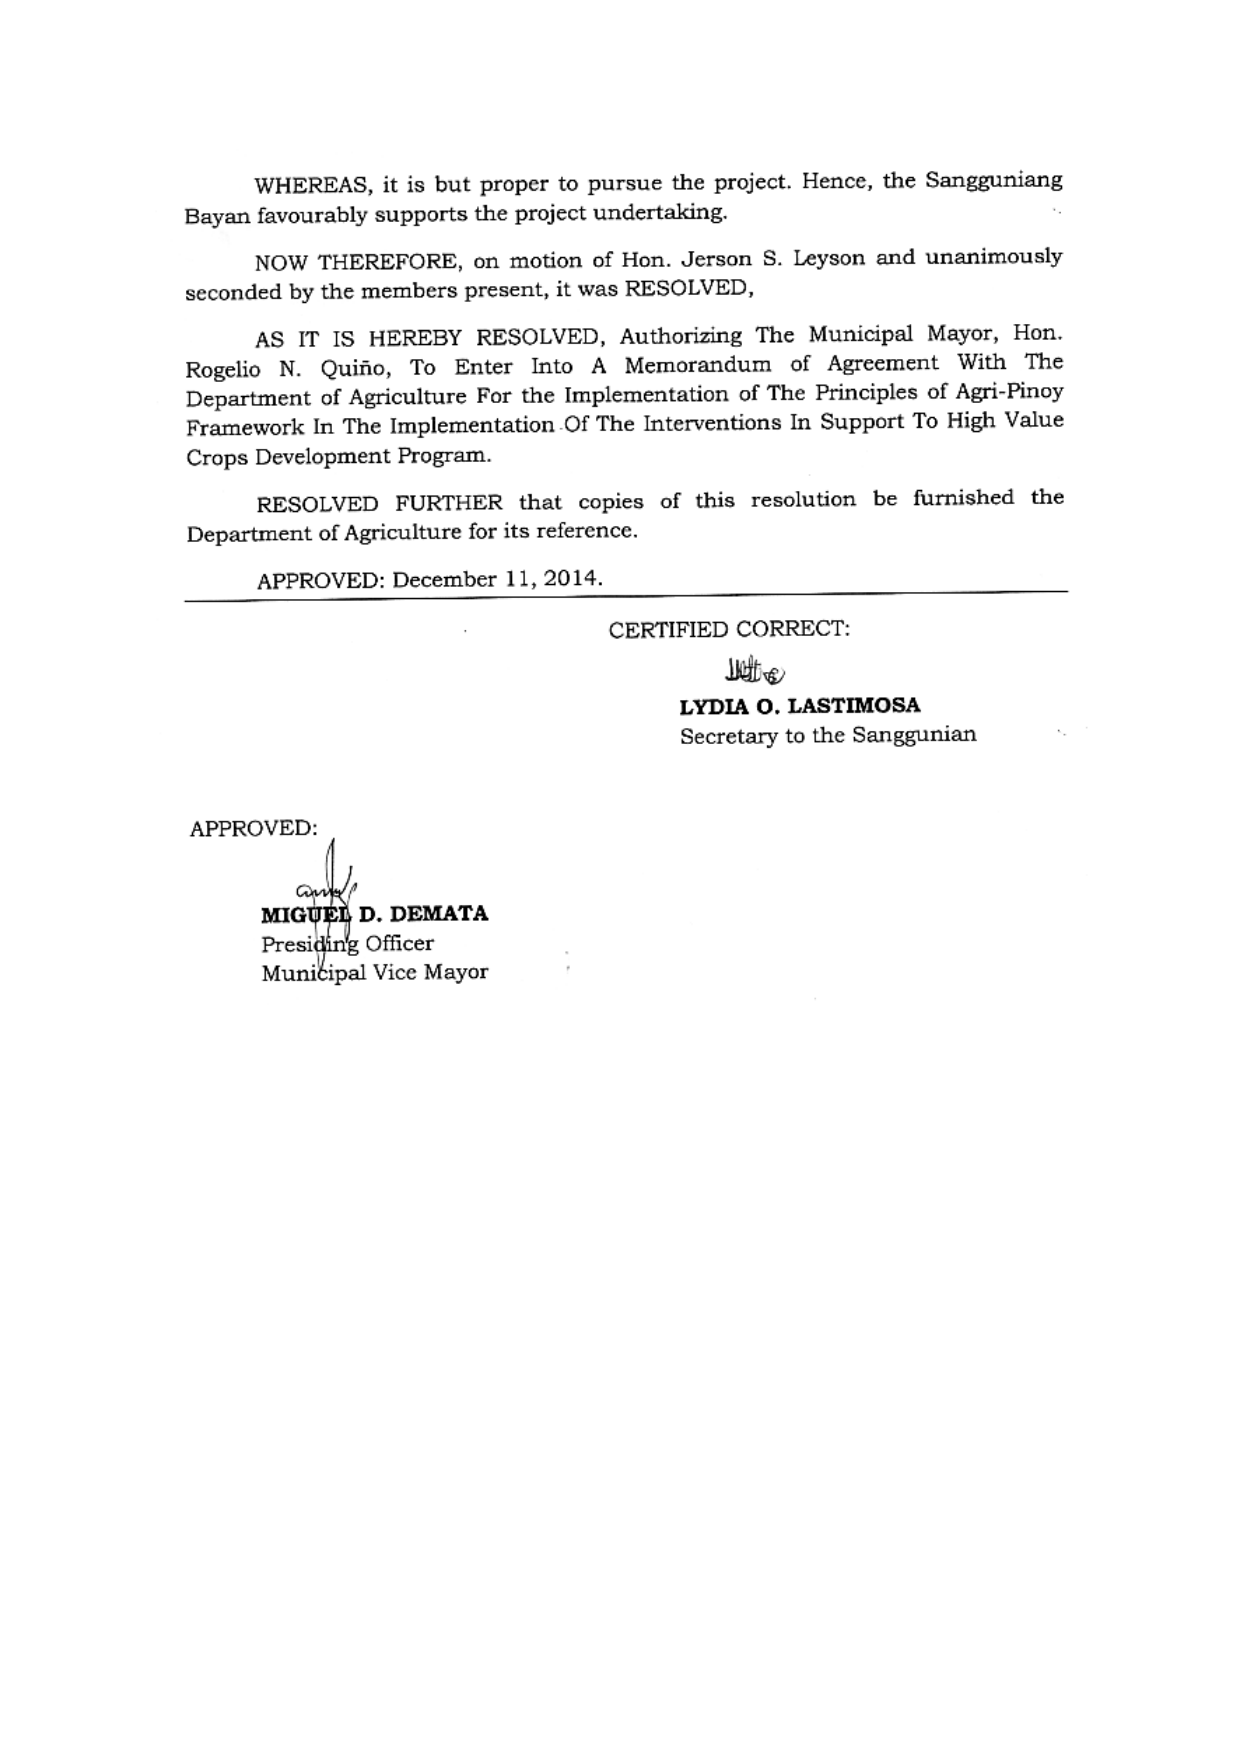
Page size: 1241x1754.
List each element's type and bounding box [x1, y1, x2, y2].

picture [150, 149, 1089, 1005]
